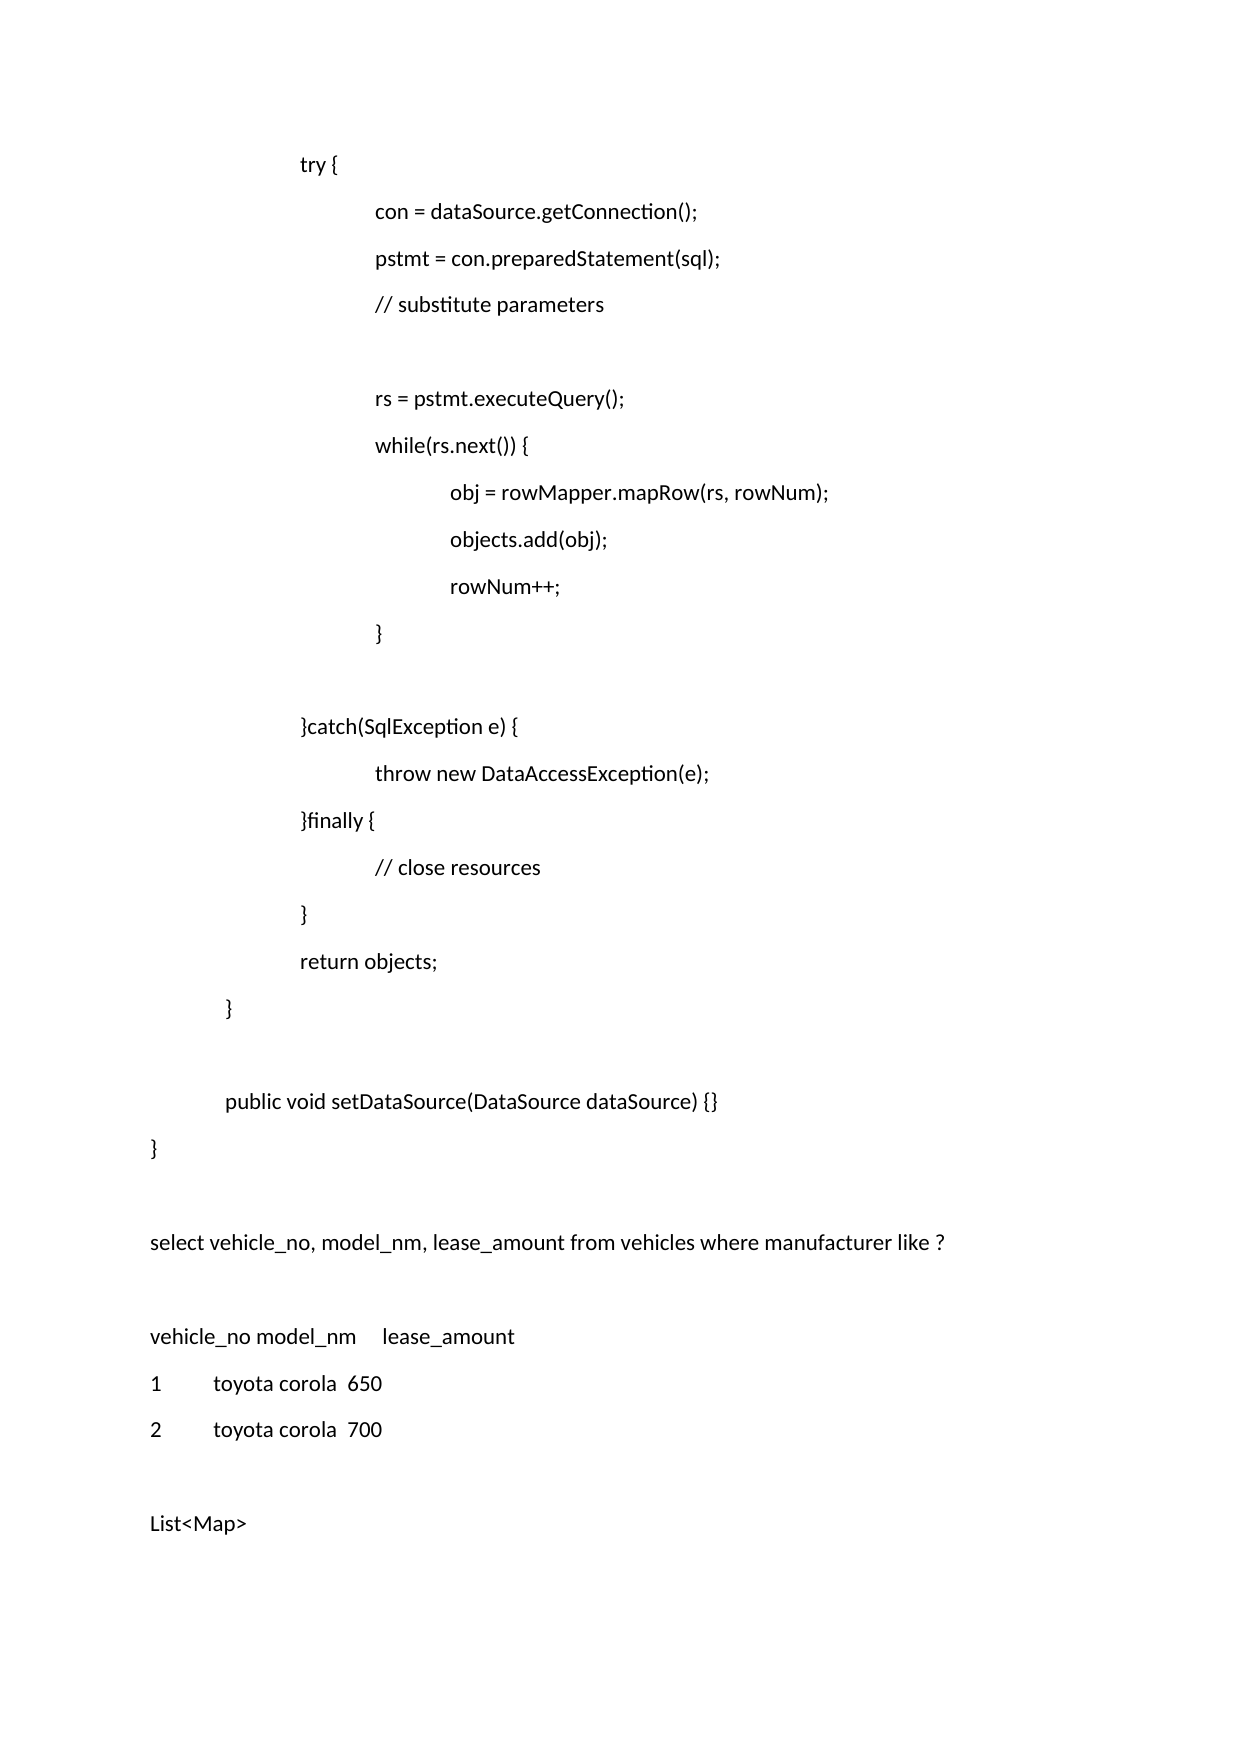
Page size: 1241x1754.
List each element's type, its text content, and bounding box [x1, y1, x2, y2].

text // close resources [150, 853, 1090, 881]
text // substitute parameters [150, 291, 1090, 319]
text return objects; [150, 947, 1090, 975]
text 2 toyota corola 700 [150, 1416, 1090, 1444]
text while(rs.next()) { [150, 431, 1090, 459]
text select vehicle_no, model_nm, lease_amount from vehicles where manufacturer like ? [150, 1228, 1090, 1256]
text objects.add(obj); [150, 525, 1090, 553]
text public void setDataSource(DataSource dataSource) {} [150, 1087, 1090, 1116]
text } [150, 900, 1090, 928]
text pstmt = con.preparedStatement(sql); [150, 244, 1090, 272]
text rs = pstmt.executeQuery(); [150, 384, 1090, 412]
text try { [150, 150, 1090, 178]
text }catch(SqlException e) { [150, 712, 1090, 741]
text List<Map> [150, 1509, 1090, 1537]
text }finally { [150, 806, 1090, 834]
text } [150, 1134, 1090, 1162]
text vehicle_no model_nm lease_amount [150, 1322, 1090, 1350]
text throw new DataAccessException(e); [150, 759, 1090, 787]
text obj = rowMapper.mapRow(rs, rowNum); [150, 478, 1090, 506]
text } [150, 619, 1090, 647]
text } [150, 994, 1090, 1022]
text rowNum++; [150, 572, 1090, 600]
text 1 toyota corola 650 [150, 1369, 1090, 1397]
text con = dataSource.getConnection(); [150, 197, 1090, 225]
